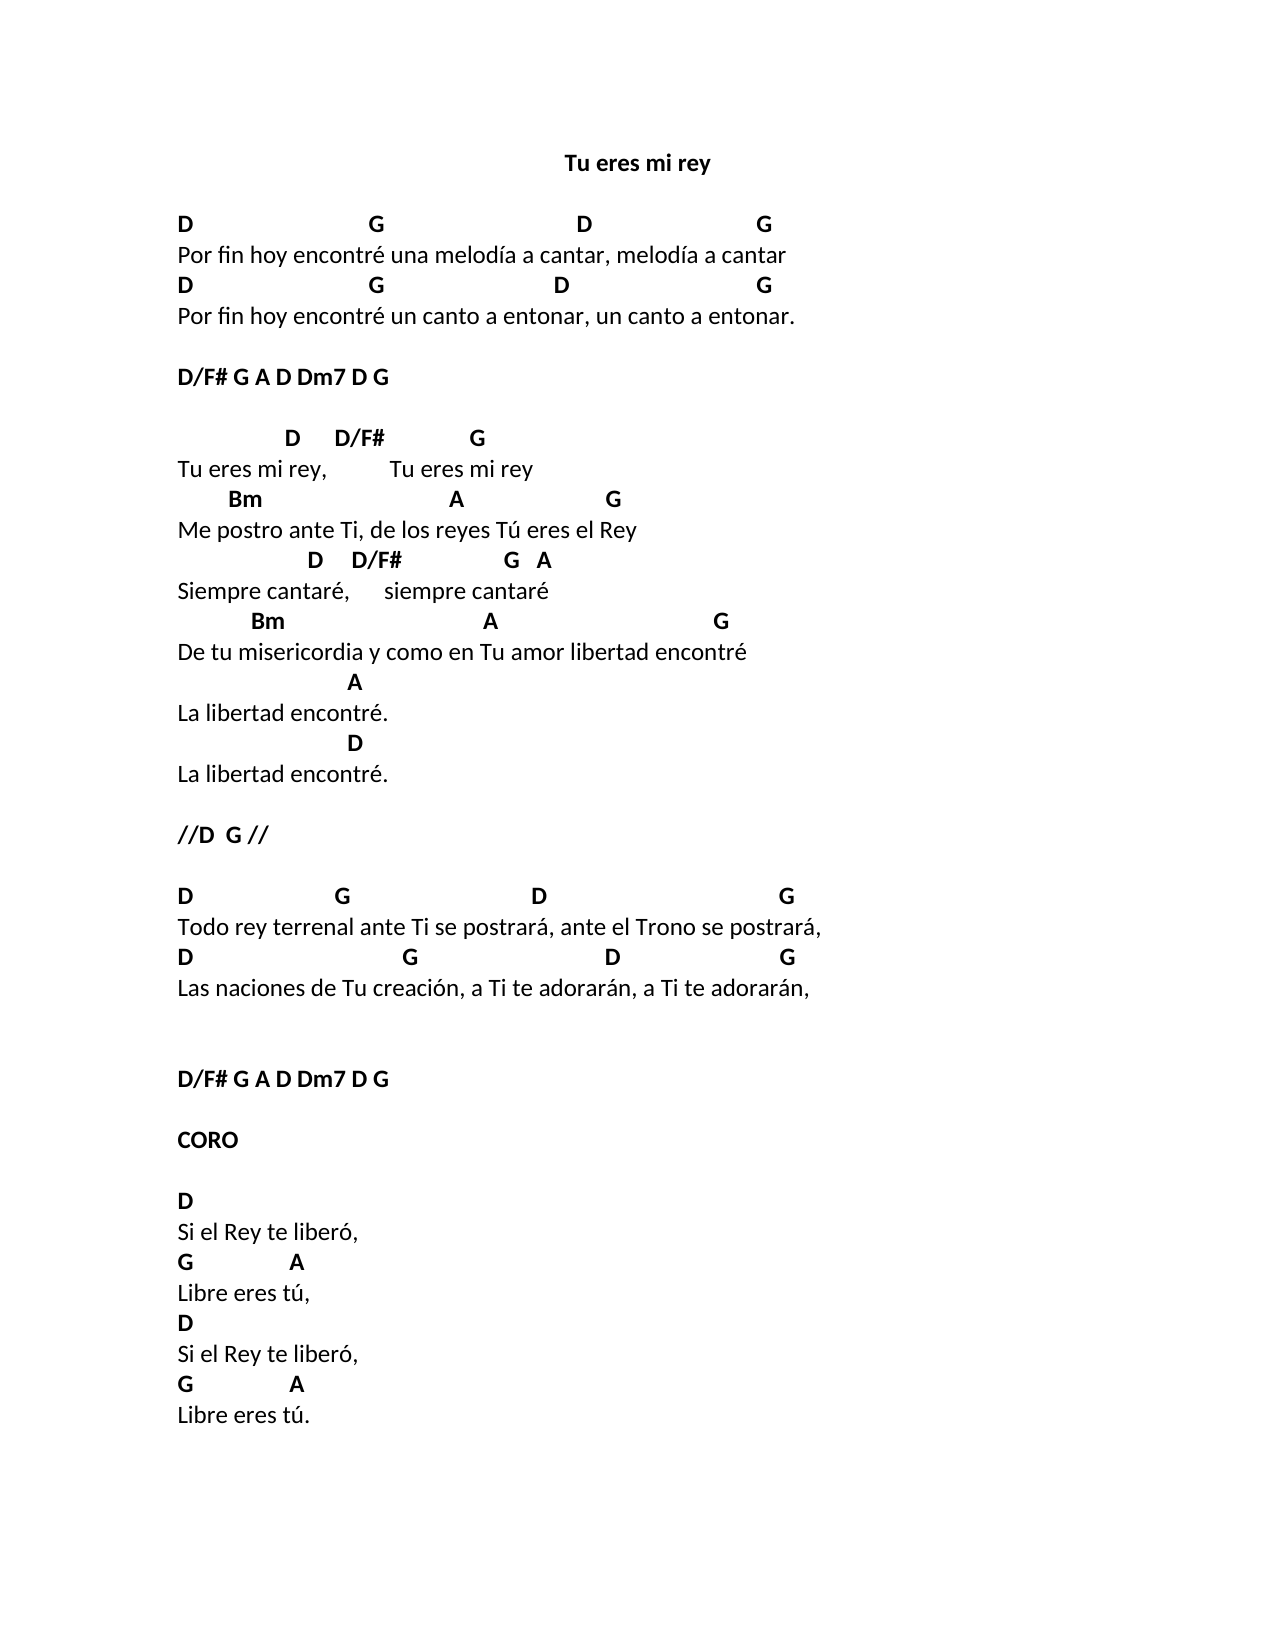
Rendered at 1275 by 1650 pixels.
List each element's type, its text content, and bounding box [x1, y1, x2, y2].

text D G D G [177, 941, 1098, 972]
text D/F# G A D Dm7 D G [177, 361, 1098, 392]
text Por fin hoy encontré un canto a entonar, un canto a entonar. [177, 300, 1098, 331]
text G A [177, 1246, 1098, 1277]
text D [177, 727, 1098, 758]
text D G D G [177, 880, 1098, 911]
text Por fin hoy encontré una melodía a cantar, melodía a cantar [177, 239, 1098, 270]
text D [177, 1307, 1098, 1338]
text D G D G [177, 209, 1098, 239]
text Si el Rey te liberó, [177, 1216, 1098, 1246]
text Si el Rey te liberó, [177, 1338, 1098, 1368]
text Todo rey terrenal ante Ti se postrará, ante el Trono se postrará, [177, 911, 1098, 941]
text Las naciones de Tu creación, a Ti te adorarán, a Ti te adorarán, [177, 972, 1098, 1002]
text Bm A G [177, 605, 1098, 636]
text Bm A G [177, 483, 1098, 514]
text Tu eres mi rey [177, 148, 1098, 178]
text Me postro ante Ti, de los reyes Tú eres el Rey [177, 514, 1098, 544]
text D G D G [177, 270, 1098, 300]
text Tu eres mi rey, Tu eres mi rey [177, 453, 1098, 483]
text Libre eres tú, [177, 1277, 1098, 1307]
text Libre eres tú. [177, 1399, 1098, 1429]
text La libertad encontré. [177, 697, 1098, 727]
text D D/F# G A [177, 544, 1098, 575]
text G A [177, 1368, 1098, 1399]
text D [177, 1185, 1098, 1216]
text D D/F# G [177, 422, 1098, 453]
text Siempre cantaré, siempre cantaré [177, 575, 1098, 605]
text CORO [177, 1124, 1098, 1155]
text La libertad encontré. [177, 758, 1098, 788]
text De tu misericordia y como en Tu amor libertad encontré [177, 636, 1098, 666]
text //D G // [177, 819, 1098, 849]
text A [177, 666, 1098, 697]
text D/F# G A D Dm7 D G [177, 1063, 1098, 1094]
